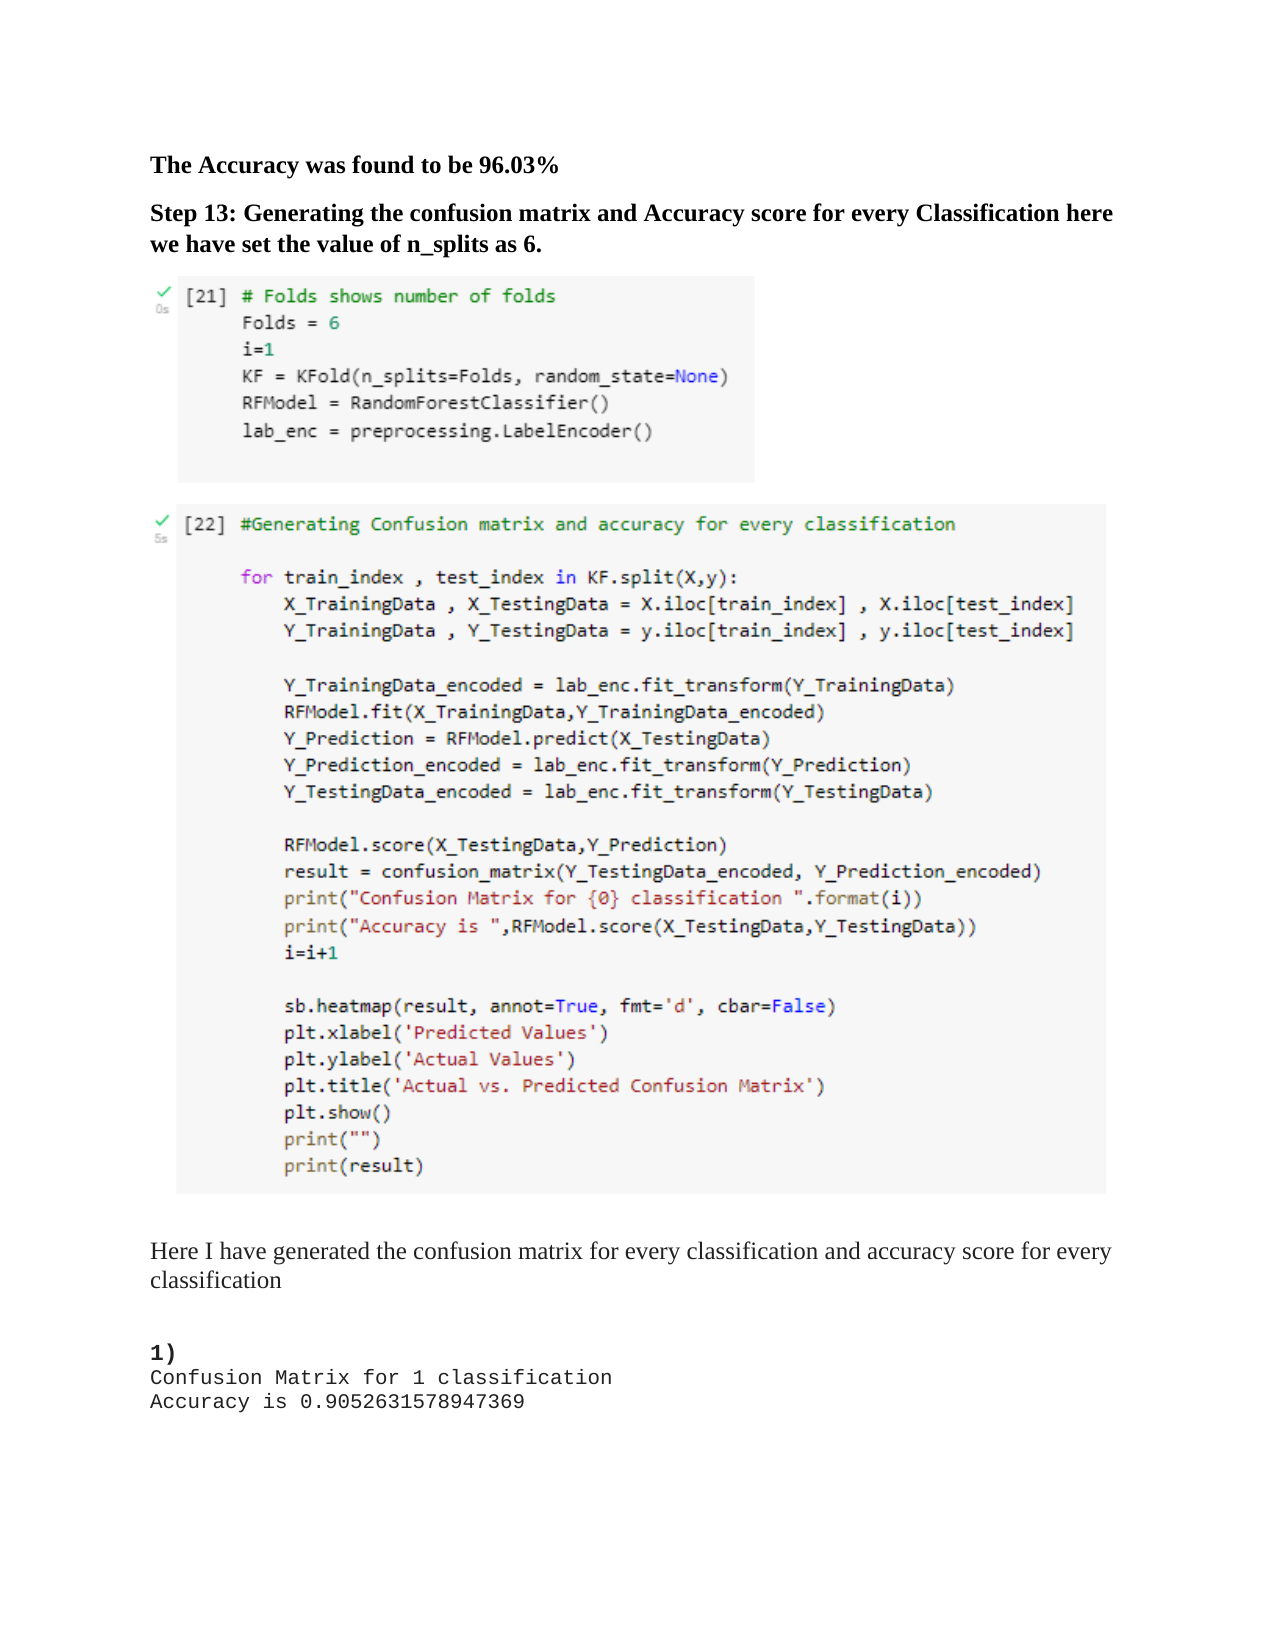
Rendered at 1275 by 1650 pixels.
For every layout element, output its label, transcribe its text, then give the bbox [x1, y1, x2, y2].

text Accuracy is 0.9052631578947369 [150, 1391, 1125, 1414]
text Confusion Matrix for 1 classification [150, 1367, 1125, 1391]
text Step 13: Generating the confusion matrix and Accuracy score for every Classification here we have set the value of n_splits as 6. [150, 198, 1125, 257]
text 1) [150, 1341, 1125, 1367]
picture [150, 276, 755, 486]
text The Accuracy was found to be 96.03% [150, 150, 1125, 179]
picture [150, 504, 1107, 1194]
text Here I have generated the confusion matrix for every classification and accuracy score for every classification [150, 1236, 1125, 1294]
